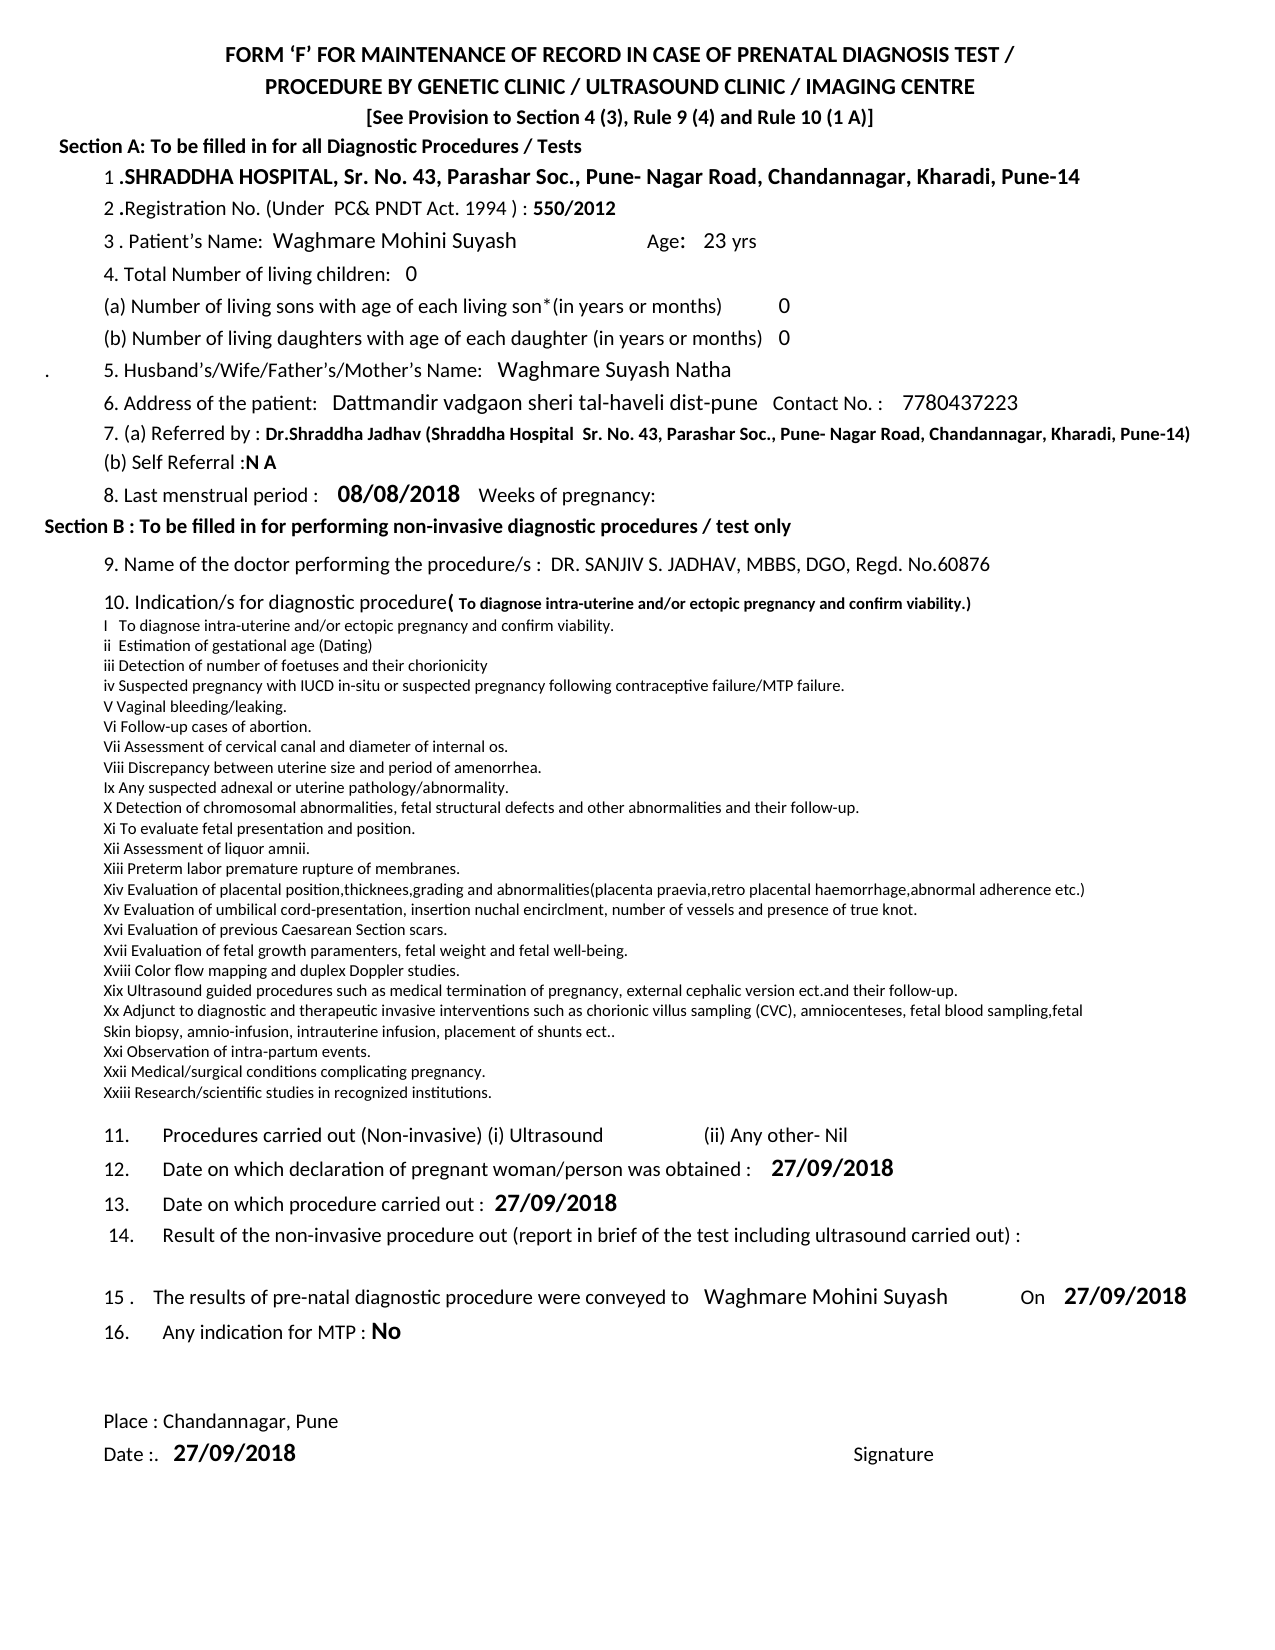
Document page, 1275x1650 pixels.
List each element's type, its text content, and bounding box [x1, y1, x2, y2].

text Section B : To be filled in for performing non-invasive diagnostic procedures / test only [44, 513, 1255, 538]
text 7. (a) Referred by : Dr.Shraddha Jadhav (Shraddha Hospital Sr. No. 43, Parashar Soc., Pune- Nagar Road, Chandannagar, Kharadi, Pune-14) [44, 420, 1255, 445]
text Xiii Preterm labor premature rupture of membranes. [0, 858, 1196, 879]
text 16. Any indication for MTP : No [0, 1315, 1275, 1346]
text Xviii Color flow mapping and duplex Doppler studies. [0, 960, 1275, 980]
text 13. Date on which procedure carried out : [0, 1187, 1275, 1217]
text Xvii Evaluation of fetal growth paramenters, fetal weight and fetal well-being. [0, 940, 1275, 960]
text 3 . Patient’s Name: Age: yrs [44, 224, 1166, 254]
text Vii Assessment of cervical canal and diameter of internal os. [0, 737, 1196, 757]
text Vi Follow-up cases of abortion. [0, 716, 1196, 737]
text 14. Result of the non-invasive procedure out (report in brief of the test including ultrasound carried out) : [103, 1222, 1226, 1247]
text 2 .Registration No. (Under PC& PNDT Act. 1994 ) : 550/2012 [44, 195, 1196, 220]
text V Vaginal bleeding/leaking. [0, 696, 1196, 716]
text Xix Ultrasound guided procedures such as medical termination of pregnancy, external cephalic version ect.and their follow-up. [0, 980, 1275, 1001]
text Xv Evaluation of umbilical cord-presentation, insertion nuchal encirclment, number of vessels and presence of true knot. [0, 899, 1275, 919]
text FORM ‘F’ FOR MAINTENANCE OF RECORD IN CASE OF PRENATAL DIAGNOSIS TEST / [44, 40, 1196, 68]
text 4. Total Number of living children: [44, 259, 1196, 287]
text Ix Any suspected adnexal or uterine pathology/abnormality. [0, 777, 1196, 798]
text Xiv Evaluation of placental position,thicknees,grading and abnormalities(placenta praevia,retro placental haemorrhage,abnormal adherence etc.) [0, 879, 1275, 899]
text Xxi Observation of intra-partum events. [103, 1041, 1275, 1062]
text iv Suspected pregnancy with IUCD in-situ or suspected pregnancy following contraceptive failure/MTP failure. [0, 676, 1196, 696]
text Xvi Evaluation of previous Caesarean Section scars. [0, 919, 1275, 940]
text Skin biopsy, amnio-infusion, intrauterine infusion, placement of shunts ect.. [0, 1021, 1275, 1041]
text Xxiii Research/scientific studies in recognized institutions. [0, 1082, 1275, 1102]
text X Detection of chromosomal abnormalities, fetal structural defects and other abnormalities and their follow-up. [0, 798, 1196, 818]
text 12. Date on which declaration of pregnant woman/person was obtained : [0, 1152, 1275, 1182]
text PROCEDURE BY GENETIC CLINIC / ULTRASOUND CLINIC / IMAGING CENTRE [44, 72, 1196, 100]
text I To diagnose intra-uterine and/or ectopic pregnancy and confirm viability. [75, 615, 1255, 635]
text (b) Self Referral :N A [44, 449, 1255, 474]
text Viii Discrepancy between uterine size and period of amenorrhea. [0, 757, 1196, 777]
text Xxii Medical/surgical conditions complicating pregnancy. [0, 1062, 1275, 1082]
text [See Provision to Section 4 (3), Rule 9 (4) and Rule 10 (1 A)] [44, 104, 1196, 129]
text iii Detection of number of foetuses and their chorionicity [0, 655, 1196, 676]
text 10. Indication/s for diagnostic procedure( To diagnose intra-uterine and/or ectopic pregnancy and confirm viability.) [75, 589, 1255, 615]
text Xx Adjunct to diagnostic and therapeutic invasive interventions such as chorionic villus sampling (CVC), amniocenteses, fetal blood sampling,fetal [0, 1001, 1275, 1021]
text Date :. Signature [0, 1438, 1275, 1468]
text 1 .SHRADDHA HOSPITAL, Sr. No. 43, Parashar Soc., Pune- Nagar Road, Chandannagar, Kharadi, Pune-14 [44, 162, 1196, 191]
text (b) Number of living daughters with age of each daughter (in years or months) [44, 323, 1255, 351]
text (a) Number of living sons with age of each living son*(in years or months) [44, 291, 1255, 319]
text 9. Name of the doctor performing the procedure/s : DR. SANJIV S. JADHAV, MBBS, DGO, Regd. No.60876 [0, 551, 1255, 577]
text Place : Chandannagar, Pune [0, 1408, 1275, 1434]
text ii Estimation of gestational age (Dating) [0, 635, 1196, 655]
text Xi To evaluate fetal presentation and position. [0, 818, 1196, 838]
text 8. Last menstrual period : Weeks of pregnancy: [44, 478, 1255, 509]
text Section A: To be filled in for all Diagnostic Procedures / Tests [44, 133, 1196, 159]
text Xii Assessment of liquor amnii. [0, 838, 1196, 858]
text 15 . The results of pre-natal diagnostic procedure were conveyed to On [0, 1280, 1275, 1311]
text 6. Address of the patient: Contact No. : [103, 388, 1255, 416]
text . 5. Husband’s/Wife/Father’s/Mother’s Name: [44, 355, 1255, 383]
text 11. Procedures carried out (Non-invasive) (i) Ultrasound (ii) Any other- Nil [0, 1123, 1275, 1148]
